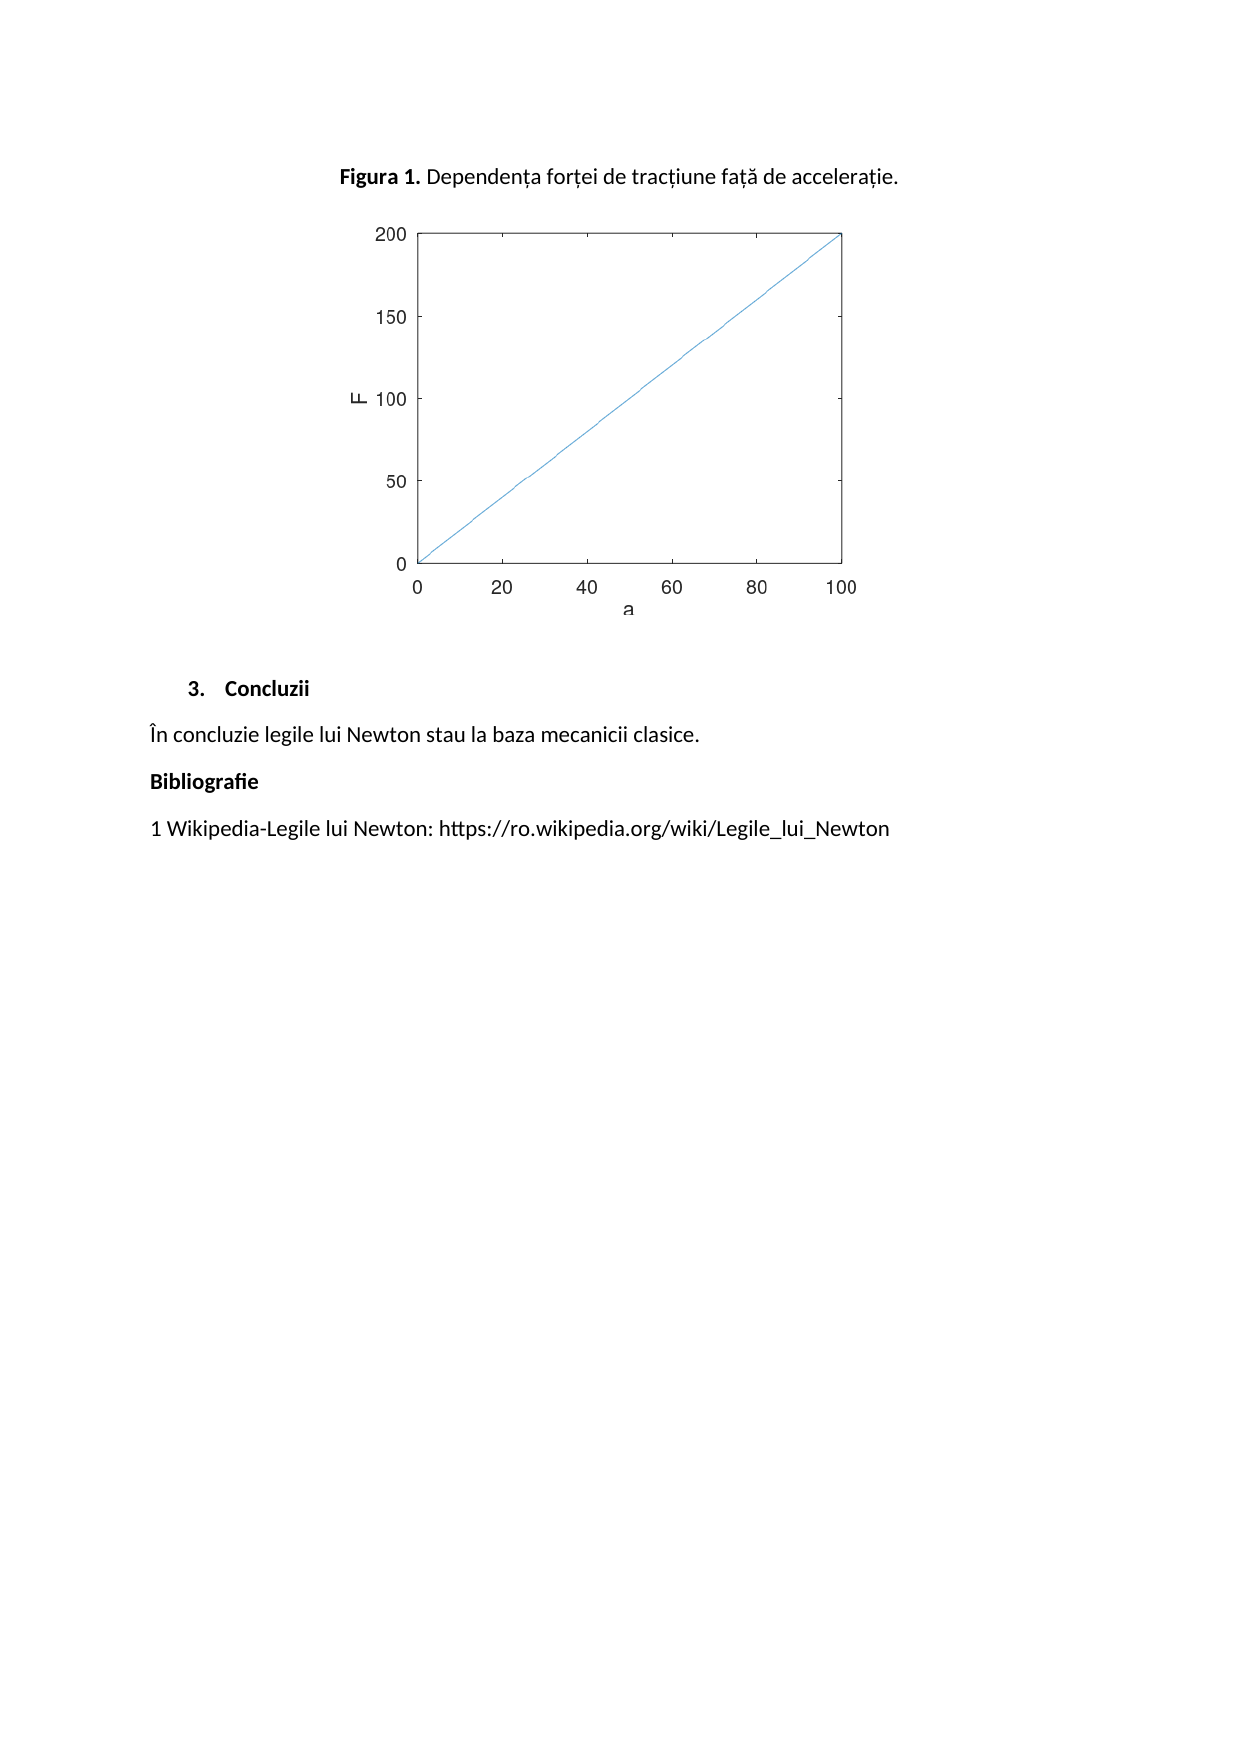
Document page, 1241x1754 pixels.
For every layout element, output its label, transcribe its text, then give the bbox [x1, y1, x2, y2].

list Concluzii [187, 674, 1090, 702]
text Bibliografie [150, 767, 1090, 795]
text În concluzie legile lui Newton stau la baza mecanicii clasice. [150, 721, 1090, 748]
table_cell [150, 150, 1089, 627]
picture [346, 203, 893, 615]
text 1 Wikipedia-Legile lui Newton: https://ro.wikipedia.org/wiki/Legile_lui_Newton [150, 814, 1090, 842]
